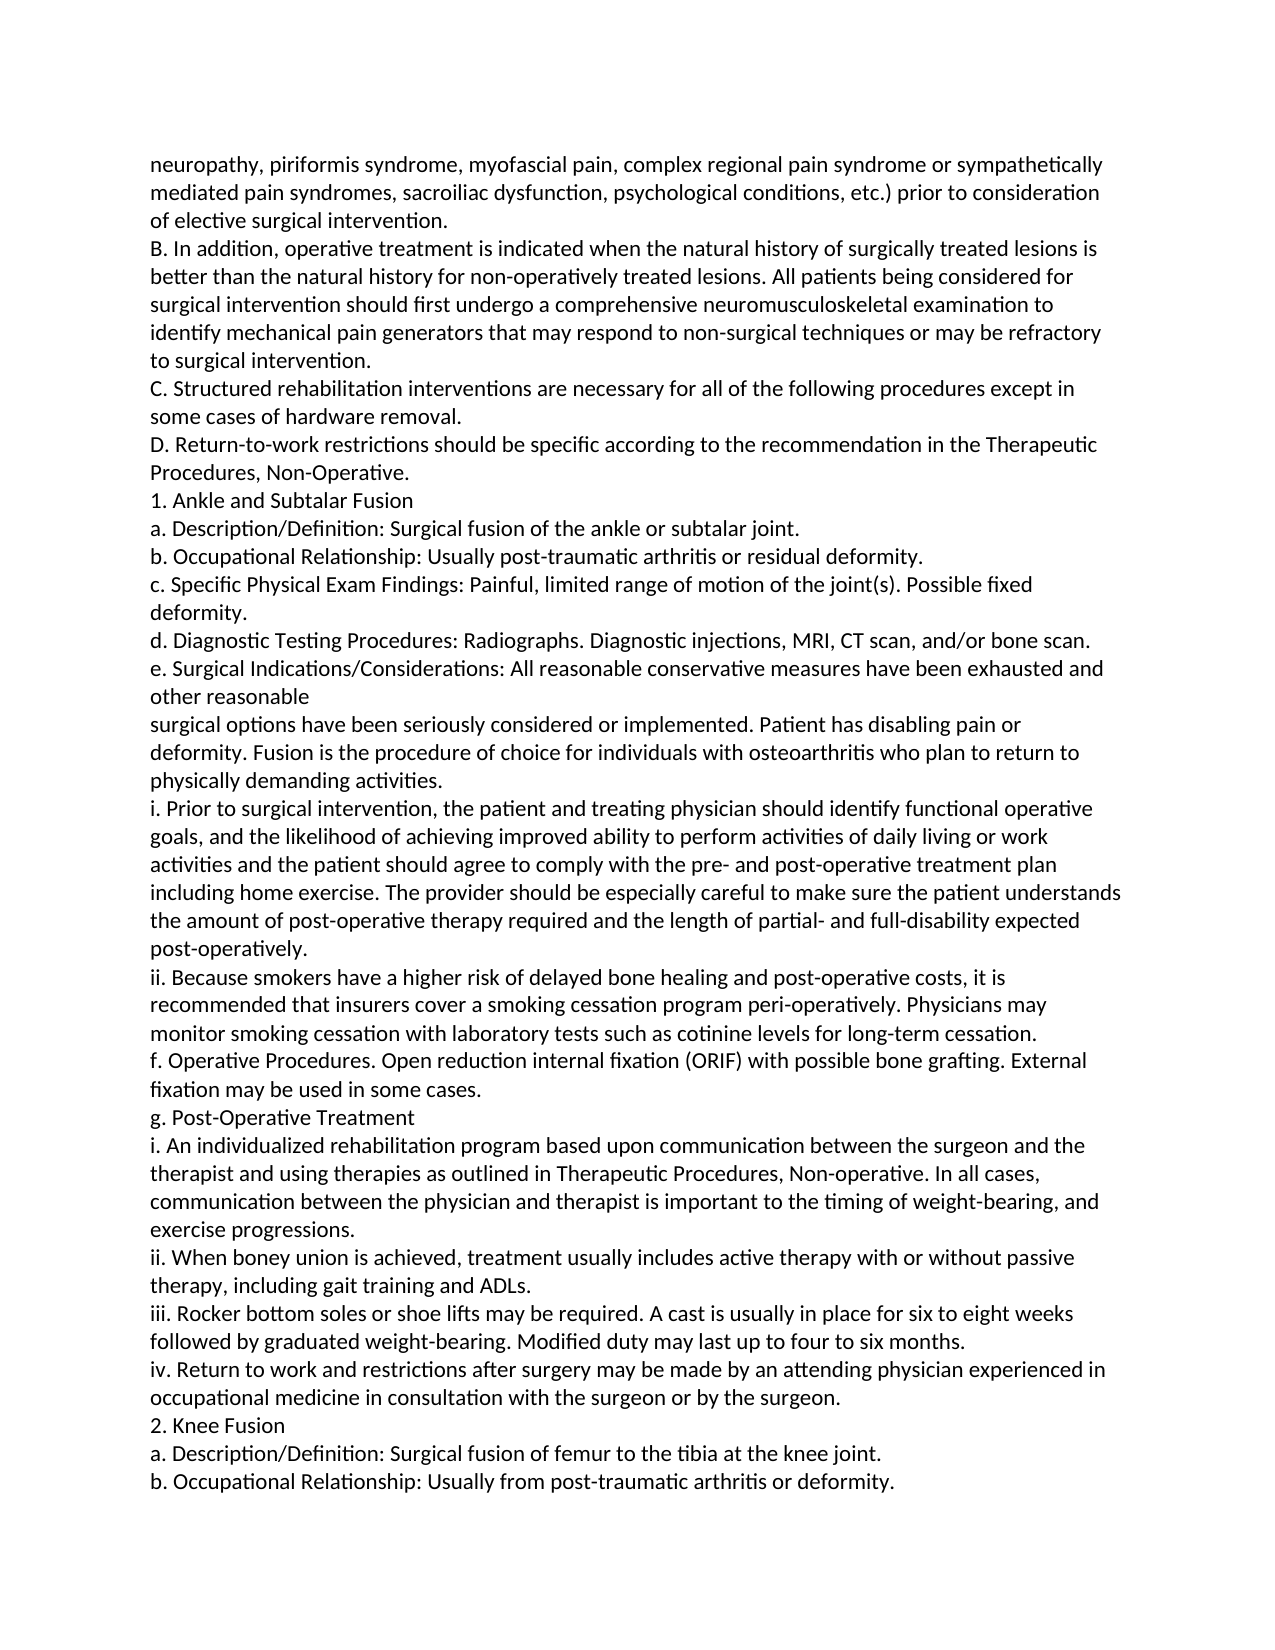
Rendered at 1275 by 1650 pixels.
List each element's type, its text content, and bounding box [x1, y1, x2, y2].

text 1. Ankle and Subtalar Fusion [150, 486, 1125, 514]
text a. Description/Definition: Surgical fusion of the ankle or subtalar joint. [150, 514, 1125, 542]
text B. In addition, operative treatment is indicated when the natural history of surgically treated lesions is better than the natural history for non-operatively treated lesions. All patients being considered for surgical intervention should first undergo a comprehensive neuromusculoskeletal examination to identify mechanical pain generators that may respond to non-surgical techniques or may be refractory to surgical intervention. [150, 234, 1125, 374]
text 2. Knee Fusion [150, 1411, 1125, 1439]
text f. Operative Procedures. Open reduction internal fixation (ORIF) with possible bone grafting. External fixation may be used in some cases. [150, 1047, 1125, 1103]
text a. Description/Definition: Surgical fusion of femur to the tibia at the knee joint. [150, 1439, 1125, 1467]
text D. Return-to-work restrictions should be specific according to the recommendation in the Therapeutic Procedures, Non-Operative. [150, 430, 1125, 486]
text iii. Rocker bottom soles or shoe lifts may be required. A cast is usually in place for six to eight weeks followed by graduated weight-bearing. Modified duty may last up to four to six months. [150, 1299, 1125, 1355]
text C. Structured rehabilitation interventions are necessary for all of the following procedures except in some cases of hardware removal. [150, 374, 1125, 430]
text surgical options have been seriously considered or implemented. Patient has disabling pain or deformity. Fusion is the procedure of choice for individuals with osteoarthritis who plan to return to physically demanding activities. [150, 710, 1125, 794]
text g. Post-Operative Treatment [150, 1103, 1125, 1131]
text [150, 150, 1125, 234]
text b. Occupational Relationship: Usually post-traumatic arthritis or residual deformity. [150, 542, 1125, 570]
text d. Diagnostic Testing Procedures: Radiographs. Diagnostic injections, MRI, CT scan, and/or bone scan. [150, 626, 1125, 654]
text iv. Return to work and restrictions after surgery may be made by an attending physician experienced in occupational medicine in consultation with the surgeon or by the surgeon. [150, 1355, 1125, 1411]
text b. Occupational Relationship: Usually from post-traumatic arthritis or deformity. [150, 1467, 1125, 1495]
text ii. When boney union is achieved, treatment usually includes active therapy with or without passive therapy, including gait training and ADLs. [150, 1243, 1125, 1299]
text e. Surgical Indications/Considerations: All reasonable conservative measures have been exhausted and other reasonable [150, 654, 1125, 710]
text c. Specific Physical Exam Findings: Painful, limited range of motion of the joint(s). Possible fixed deformity. [150, 570, 1125, 626]
text ii. Because smokers have a higher risk of delayed bone healing and post-operative costs, it is recommended that insurers cover a smoking cessation program peri-operatively. Physicians may monitor smoking cessation with laboratory tests such as cotinine levels for long-term cessation. [150, 963, 1125, 1047]
text i. An individualized rehabilitation program based upon communication between the surgeon and the therapist and using therapies as outlined in Therapeutic Procedures, Non-operative. In all cases, communication between the physician and therapist is important to the timing of weight-bearing, and exercise progressions. [150, 1131, 1125, 1243]
text i. Prior to surgical intervention, the patient and treating physician should identify functional operative goals, and the likelihood of achieving improved ability to perform activities of daily living or work activities and the patient should agree to comply with the pre- and post-operative treatment plan including home exercise. The provider should be especially careful to make sure the patient understands the amount of post-operative therapy required and the length of partial- and full-disability expected post-operatively. [150, 794, 1125, 963]
